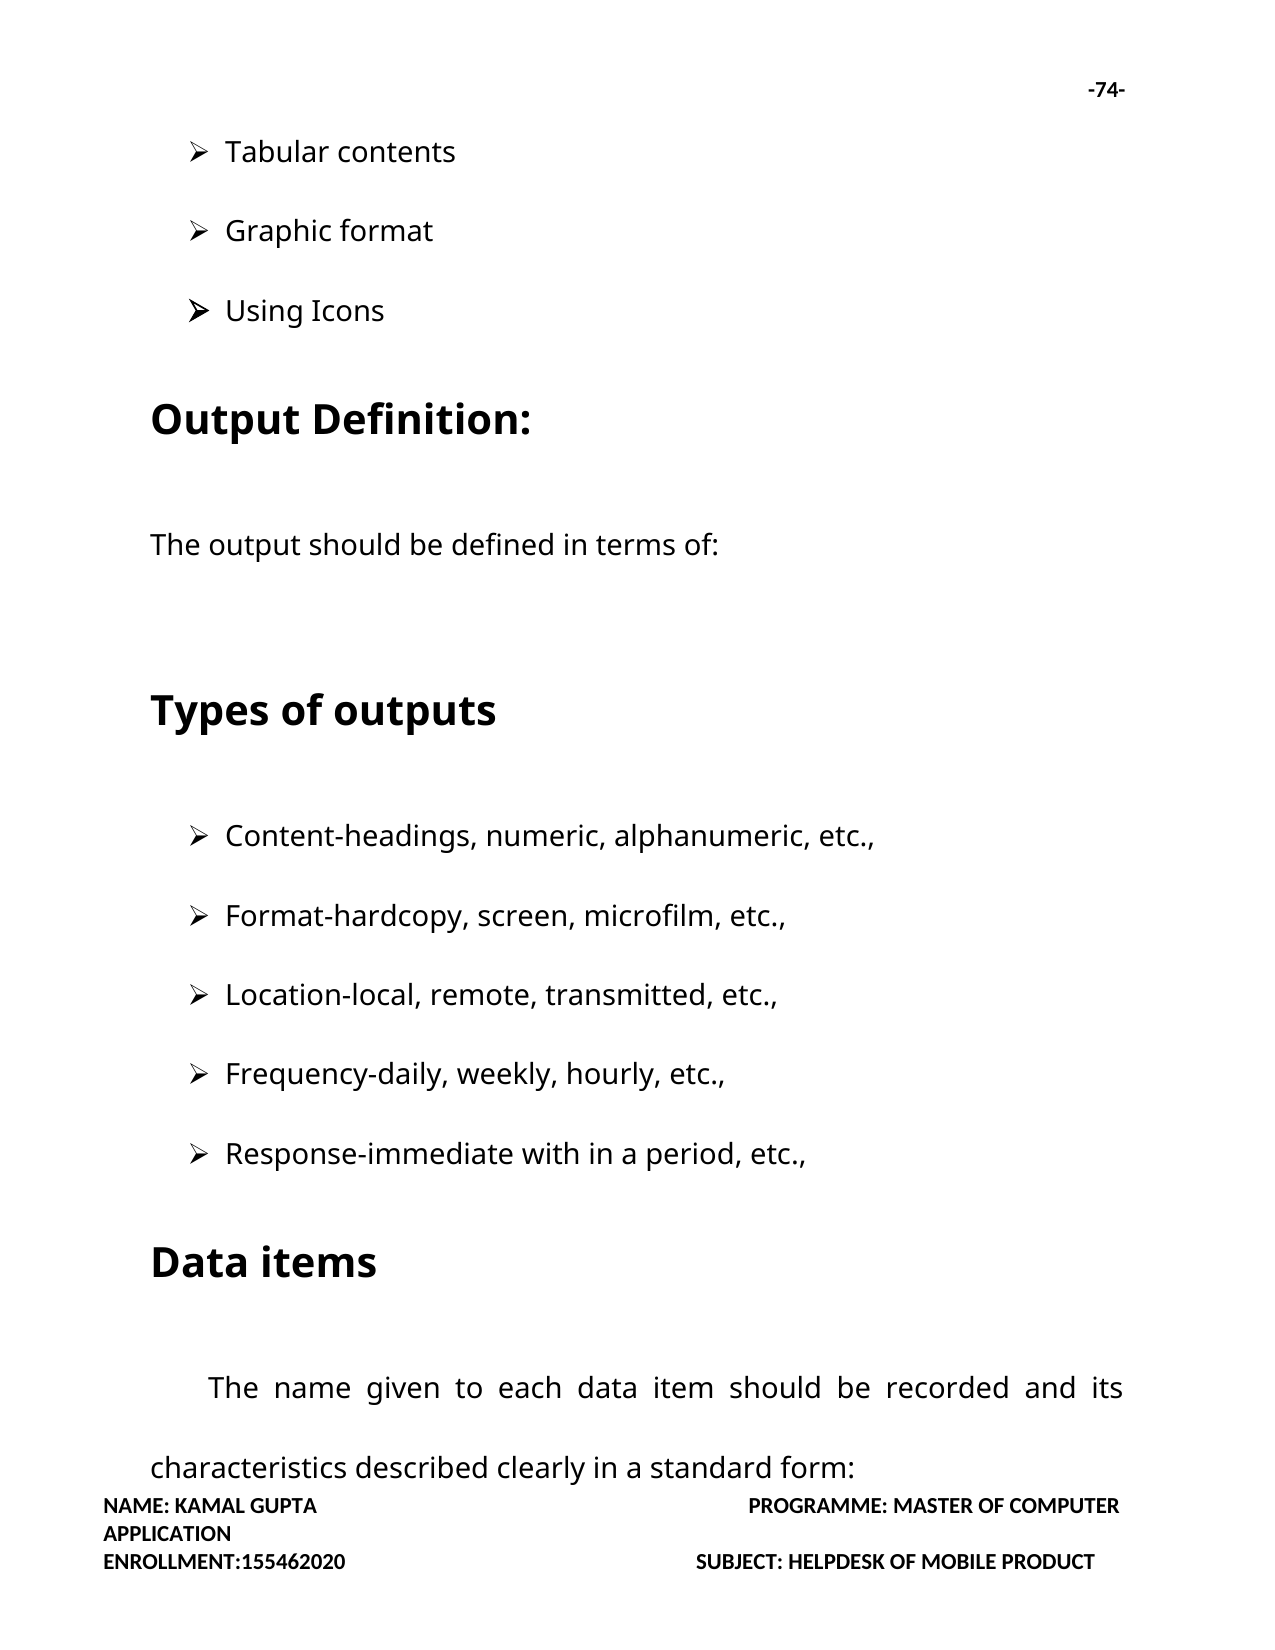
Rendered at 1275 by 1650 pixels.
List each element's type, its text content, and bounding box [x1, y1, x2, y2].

text The name given to each data item should be recorded and its characteristics described clearly in a standard form: [150, 1367, 1125, 1487]
list Content-headings, numeric, alphanumeric, etc., [187, 815, 1125, 855]
list Response-immediate with in a period, etc., [187, 1133, 1125, 1173]
list Location-local, remote, transmitted, etc., [187, 974, 1125, 1014]
text Data items [150, 1233, 1125, 1290]
text The output should be defined in terms of: [150, 524, 1125, 564]
list Using Icons [187, 290, 1125, 329]
list Tabular contents [187, 131, 1125, 171]
list Graphic format [187, 210, 1125, 250]
list Format-hardcopy, screen, microfilm, etc., [187, 895, 1125, 934]
list Frequency-daily, weekly, hourly, etc., [187, 1053, 1125, 1093]
text Types of outputs [150, 681, 1125, 738]
text Output Definition: [150, 390, 1125, 447]
